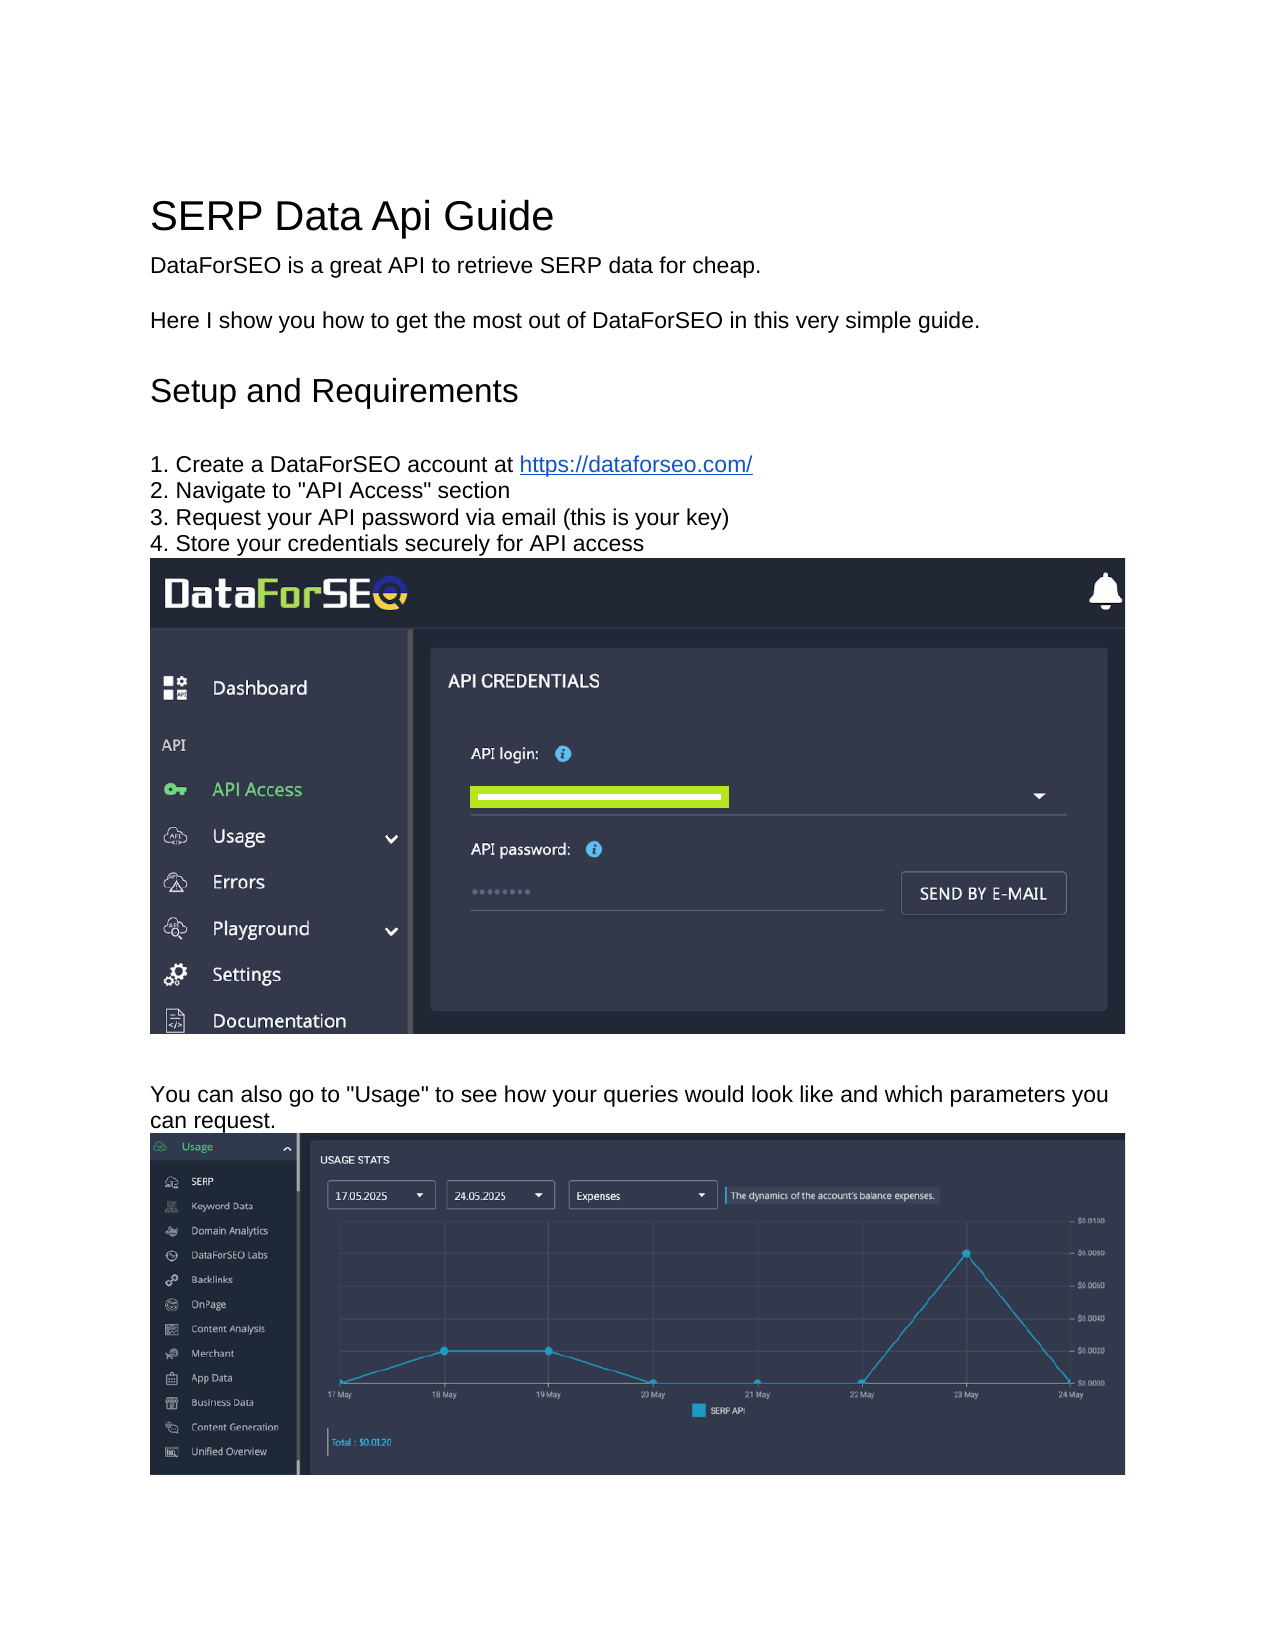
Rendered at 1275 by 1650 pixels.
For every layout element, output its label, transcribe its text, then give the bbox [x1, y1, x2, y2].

text 2. Navigate to "API Access" section [150, 477, 1125, 503]
picture [150, 1133, 1125, 1475]
text DataForSEO is a great API to retrieve SERP data for cheap. [150, 252, 1125, 278]
text SERP Data Api Guide [150, 192, 1125, 239]
text Setup and Requirements [150, 371, 1125, 409]
text 4. Store your credentials securely for API access [150, 530, 1125, 556]
text You can also go to "Usage" to see how your queries would look like and which parameters you can request. [150, 1081, 1125, 1133]
text Here I show you how to get the most out of DataForSEO in this very simple guide. [150, 307, 1125, 333]
text 1. Create a DataForSEO account at https://dataforseo.com/ [150, 451, 1125, 477]
picture [150, 556, 1125, 1034]
text 3. Request your API password via email (this is your key) [150, 503, 1125, 530]
